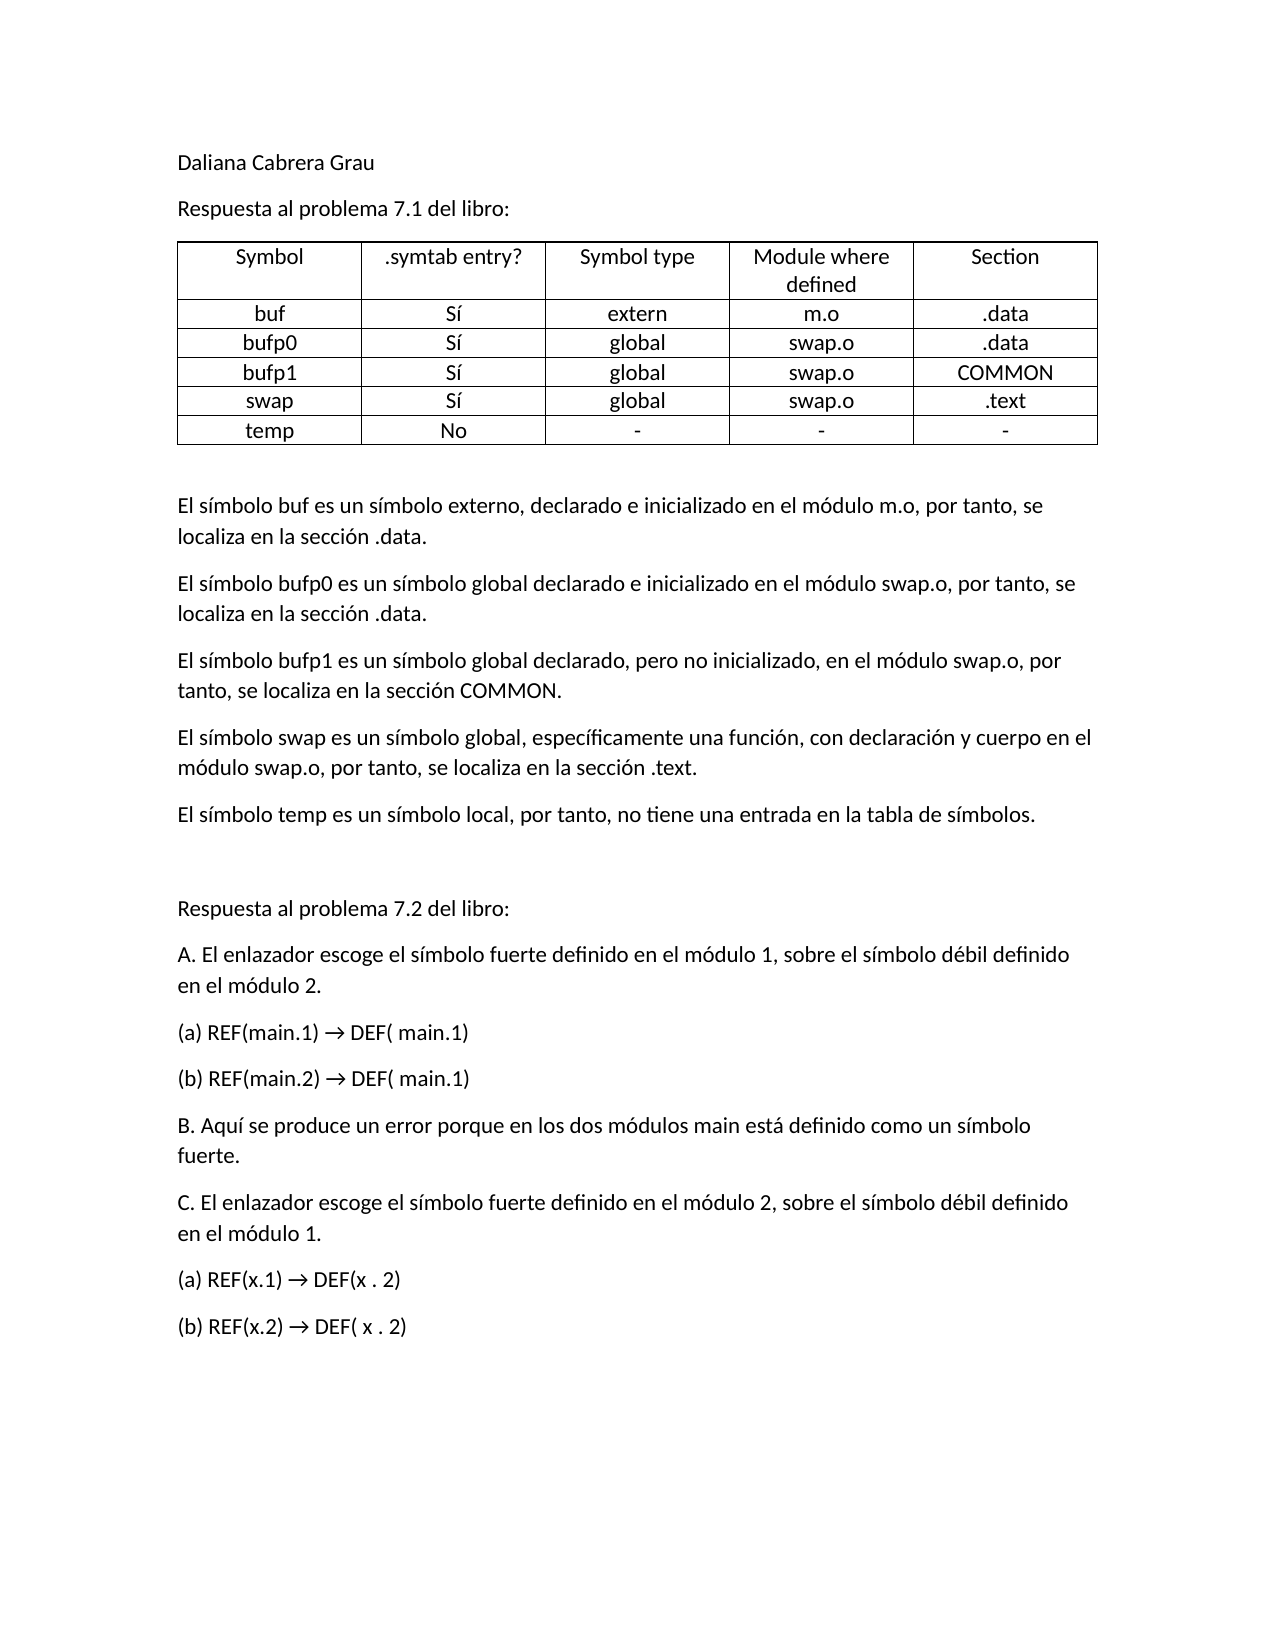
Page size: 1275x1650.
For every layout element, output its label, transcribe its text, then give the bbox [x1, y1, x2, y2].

table_cell swap.o [730, 387, 913, 415]
table_cell Sí [362, 387, 545, 415]
table_header .symtab entry? [362, 243, 545, 298]
table_header Module where defined [730, 243, 913, 298]
table_cell Sí [362, 329, 545, 357]
text B. Aquí se produce un error porque en los dos módulos main está definido como un símbolo fuerte. [177, 1111, 1098, 1170]
table_cell - [730, 416, 913, 444]
table_header Section [914, 243, 1097, 298]
text El símbolo swap es un símbolo global, específicamente una función, con declaración y cuerpo en el módulo swap.o, por tanto, se localiza en la sección .text. [177, 723, 1098, 781]
table_cell temp [178, 416, 361, 444]
table_cell .data [914, 329, 1097, 357]
text El símbolo temp es un símbolo local, por tanto, no tiene una entrada en la tabla de símbolos. [177, 800, 1098, 828]
text El símbolo buf es un símbolo externo, declarado e inicializado en el módulo m.o, por tanto, se localiza en la sección .data. [177, 492, 1098, 550]
text (a) REF(x.1) → DEF(x . 2) [177, 1266, 1098, 1294]
table_cell COMMON [914, 358, 1097, 386]
table_cell global [546, 358, 729, 386]
table_cell m.o [730, 300, 913, 327]
text (b) REF(main.2) → DEF( main.1) [177, 1064, 1098, 1093]
text El símbolo bufp1 es un símbolo global declarado, pero no inicializado, en el módulo swap.o, por tanto, se localiza en la sección COMMON. [177, 646, 1098, 704]
text El símbolo bufp0 es un símbolo global declarado e inicializado en el módulo swap.o, por tanto, se localiza en la sección .data. [177, 569, 1098, 627]
table_cell global [546, 329, 729, 357]
text Respuesta al problema 7.1 del libro: [177, 194, 1098, 222]
table_header Symbol type [546, 243, 729, 298]
table_cell - [914, 416, 1097, 444]
text A. El enlazador escoge el símbolo fuerte definido en el módulo 1, sobre el símbolo débil definido en el módulo 2. [177, 941, 1098, 999]
table_header Symbol [178, 243, 361, 298]
table_cell Sí [362, 358, 545, 386]
table_cell buf [178, 300, 361, 327]
table_cell swap.o [730, 329, 913, 357]
table_cell Sí [362, 300, 545, 327]
table_cell swap.o [730, 358, 913, 386]
table_cell bufp1 [178, 358, 361, 386]
table_cell - [546, 416, 729, 444]
table_cell extern [546, 300, 729, 327]
table_cell .data [914, 300, 1097, 327]
text (b) REF(x.2) → DEF( x . 2) [177, 1312, 1098, 1341]
table_cell global [546, 387, 729, 415]
table_cell .text [914, 387, 1097, 415]
table_cell swap [178, 387, 361, 415]
table_cell No [362, 416, 545, 444]
text Respuesta al problema 7.2 del libro: [177, 894, 1098, 922]
text (a) REF(main.1) → DEF( main.1) [177, 1018, 1098, 1046]
text C. El enlazador escoge el símbolo fuerte definido en el módulo 2, sobre el símbolo débil definido en el módulo 1. [177, 1188, 1098, 1247]
table_cell bufp0 [178, 329, 361, 357]
text Daliana Cabrera Grau [177, 148, 1098, 176]
